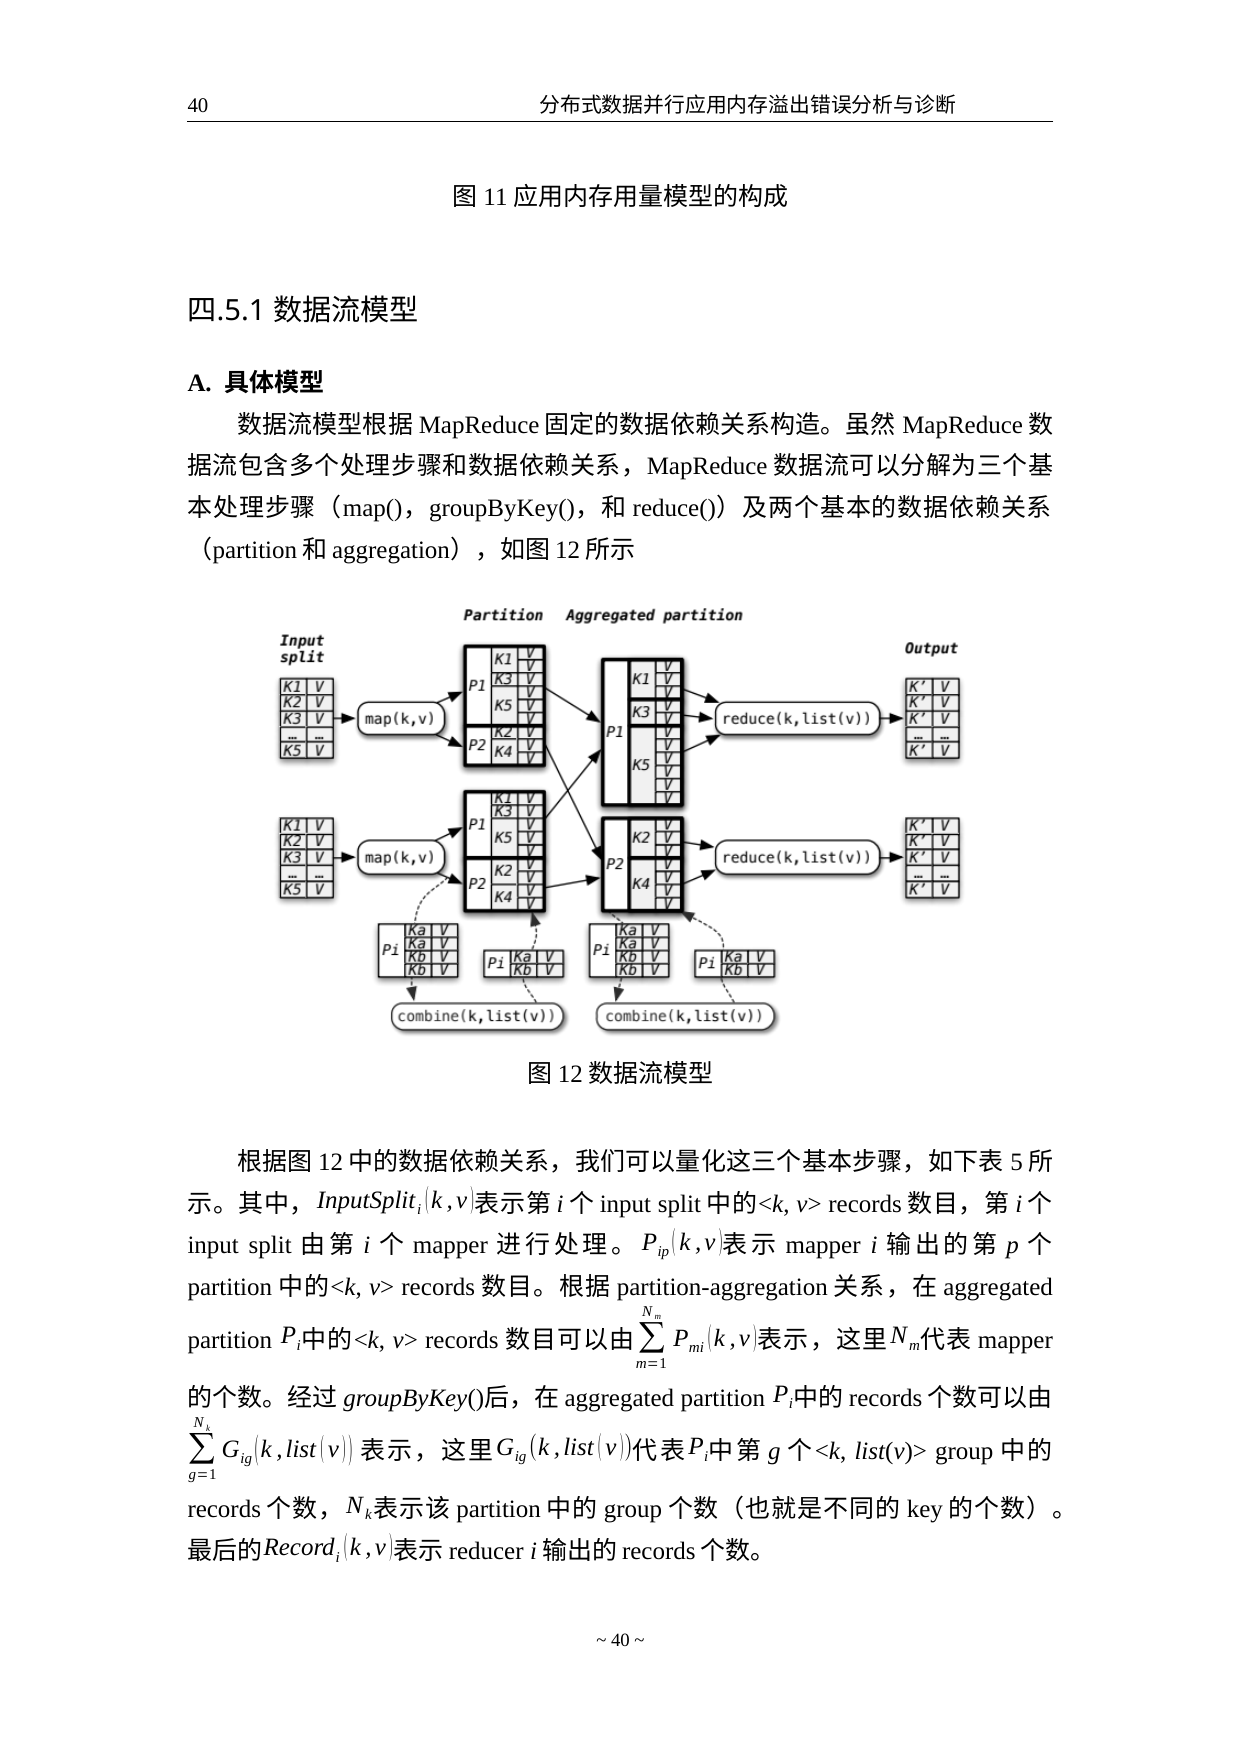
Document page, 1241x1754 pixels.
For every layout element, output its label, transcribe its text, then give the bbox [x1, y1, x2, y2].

text A. 具体模型 [187, 357, 1053, 399]
text 图 12 数据流模型 [187, 1039, 1053, 1104]
text 图 11 应用内存用量模型的构成 [187, 162, 1053, 227]
text 根据图12中的数据依赖关系，我们可以量化这三个基本步骤，如下表5所示。其中，表示第i个input split中的<k, v> records数目，第i个input split由第i个mapper进行处理。表示mapper i输出的第p个partition中的<k, v> records数目。根据partition-aggregation关系，在aggregated partition 中的<k, v> records数目可以由表示，这里代表mapper的个数。经过groupByKey()后，在aggregated partition 中的records个数可以由 表示，这里代表中第g个<k, list(v)> group中的records个数，表示该partition中的group个数（也就是不同的key的个数）。最后的表示reducer i输出的records个数。 [187, 1136, 1053, 1567]
text 数据流模型根据MapReduce固定的数据依赖关系构造。虽然MapReduce数据流包含多个处理步骤和数据依赖关系，MapReduce数据流可以分解为三个基本处理步骤（map()，groupByKey()，和reduce()）及两个基本的数据依赖关系（partition和aggregation），如图12所示 [187, 399, 1053, 565]
subtitle 数据流模型 [187, 276, 1053, 341]
